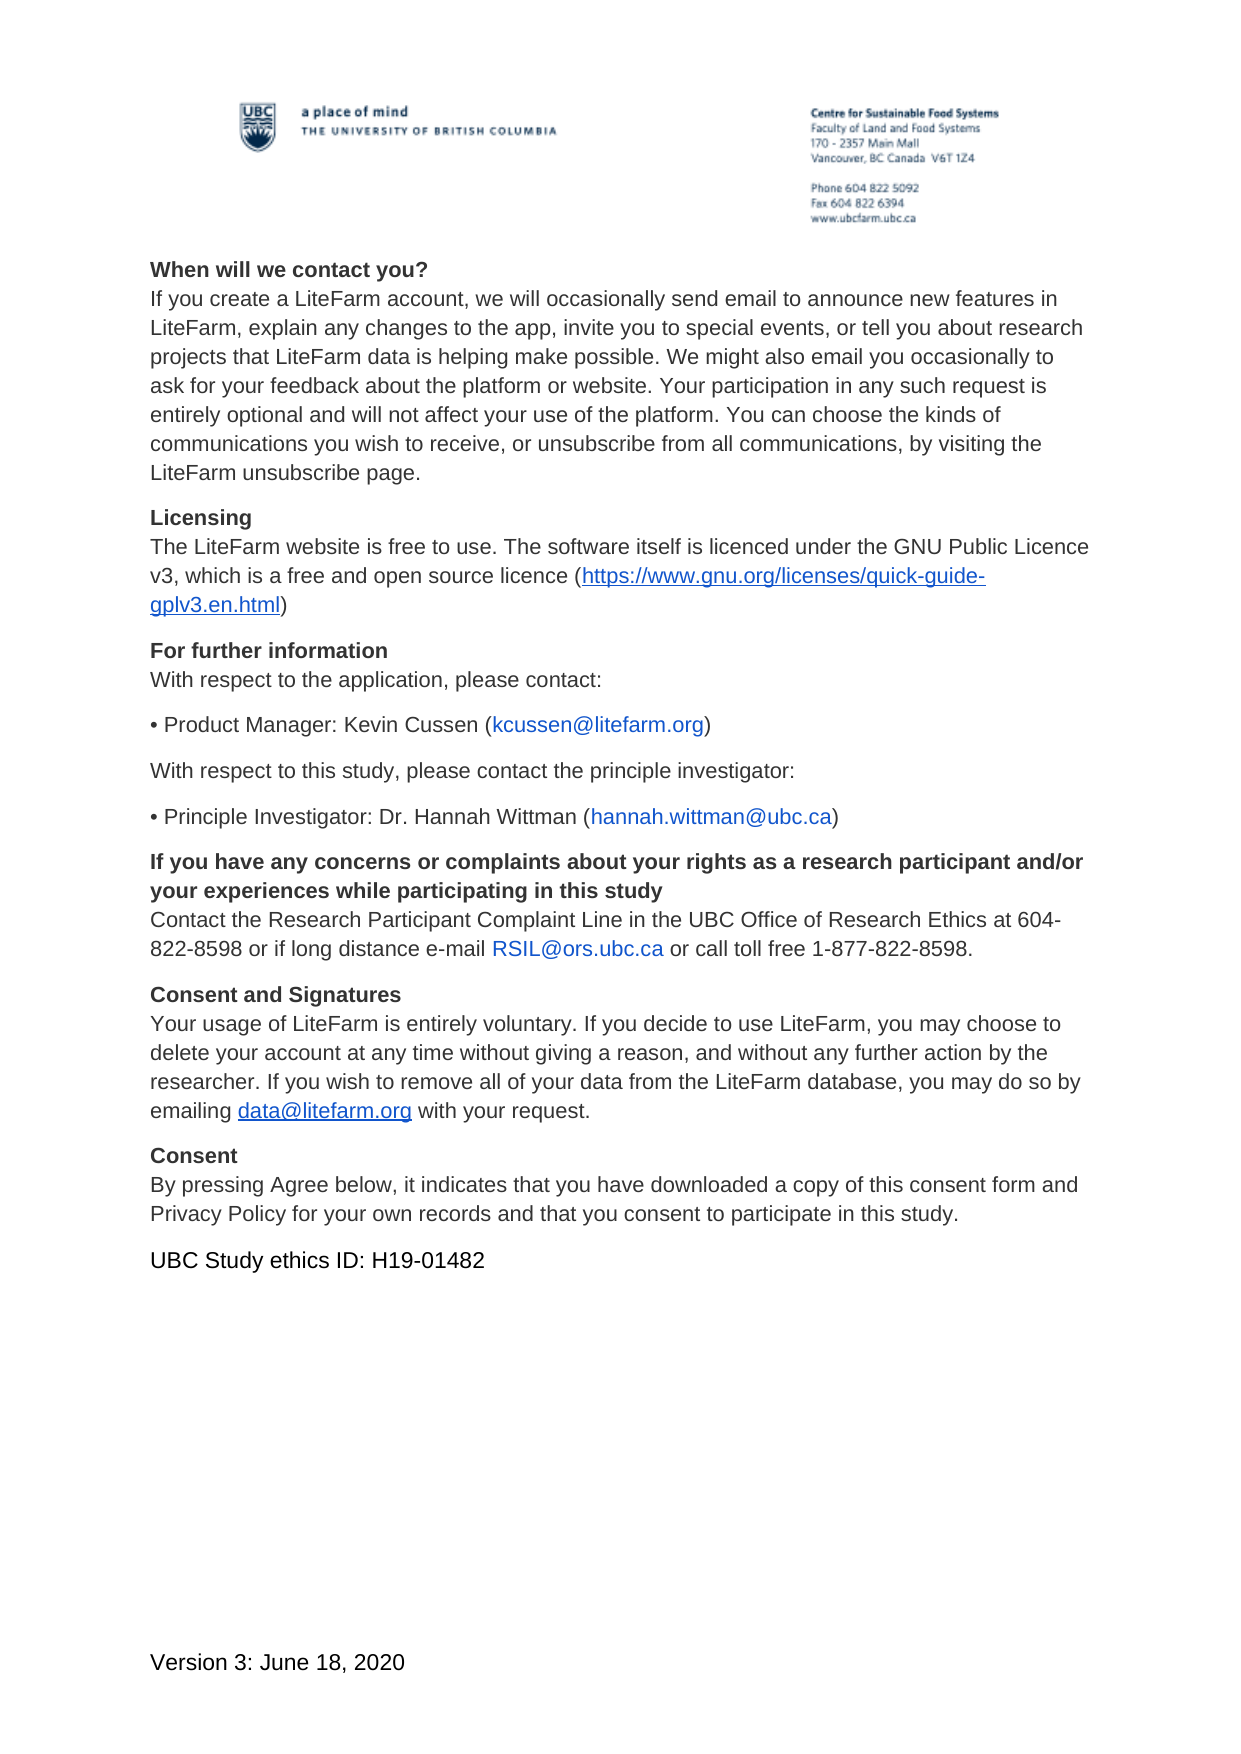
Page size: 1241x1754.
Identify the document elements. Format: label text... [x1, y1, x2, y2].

text If you have any concerns or complaints about your rights as a research participant and/or your experiences while participating in this study [150, 849, 1090, 903]
text Consent [150, 1143, 1090, 1168]
text Consent and Signatures [150, 982, 1090, 1007]
text When will we contact you? [150, 257, 1090, 282]
picture [199, 75, 1041, 254]
text Contact the Research Participant Complaint Line in the UBC Office of Research Ethics at 604-822-8598 or if long distance e-mail RSIL@ors.ubc.ca or call toll free 1-877-822-8598. [150, 907, 1090, 961]
text Licensing [150, 505, 1090, 531]
text By pressing Agree below, it indicates that you have downloaded a copy of this consent form and Privacy Policy for your own records and that you consent to participate in this study. [150, 1172, 1090, 1226]
text • Product Manager: Kevin Cussen (kcussen@litefarm.org) [150, 712, 1090, 738]
text With respect to the application, please contact: [150, 667, 1090, 692]
text • Principle Investigator: Dr. Hannah Wittman (hannah.wittman@ubc.ca) [150, 804, 1090, 829]
text With respect to this study, please contact the principle investigator: [150, 758, 1090, 783]
text The LiteFarm website is free to use. The software itself is licenced under the GNU Public Licence v3, which is a free and open source licence (https://www.gnu.org/licenses/quick-guide-gplv3.en.html) [150, 534, 1090, 617]
text UBC Study ethics ID: H19-01482 [150, 1247, 1090, 1273]
text Your usage of LiteFarm is entirely voluntary. If you decide to use LiteFarm, you may choose to delete your account at any time without giving a reason, and without any further action by the researcher. If you wish to remove all of your data from the LiteFarm database, you may do so by emailing data@litefarm.org with your request. [150, 1011, 1090, 1123]
text For further information [150, 638, 1090, 663]
